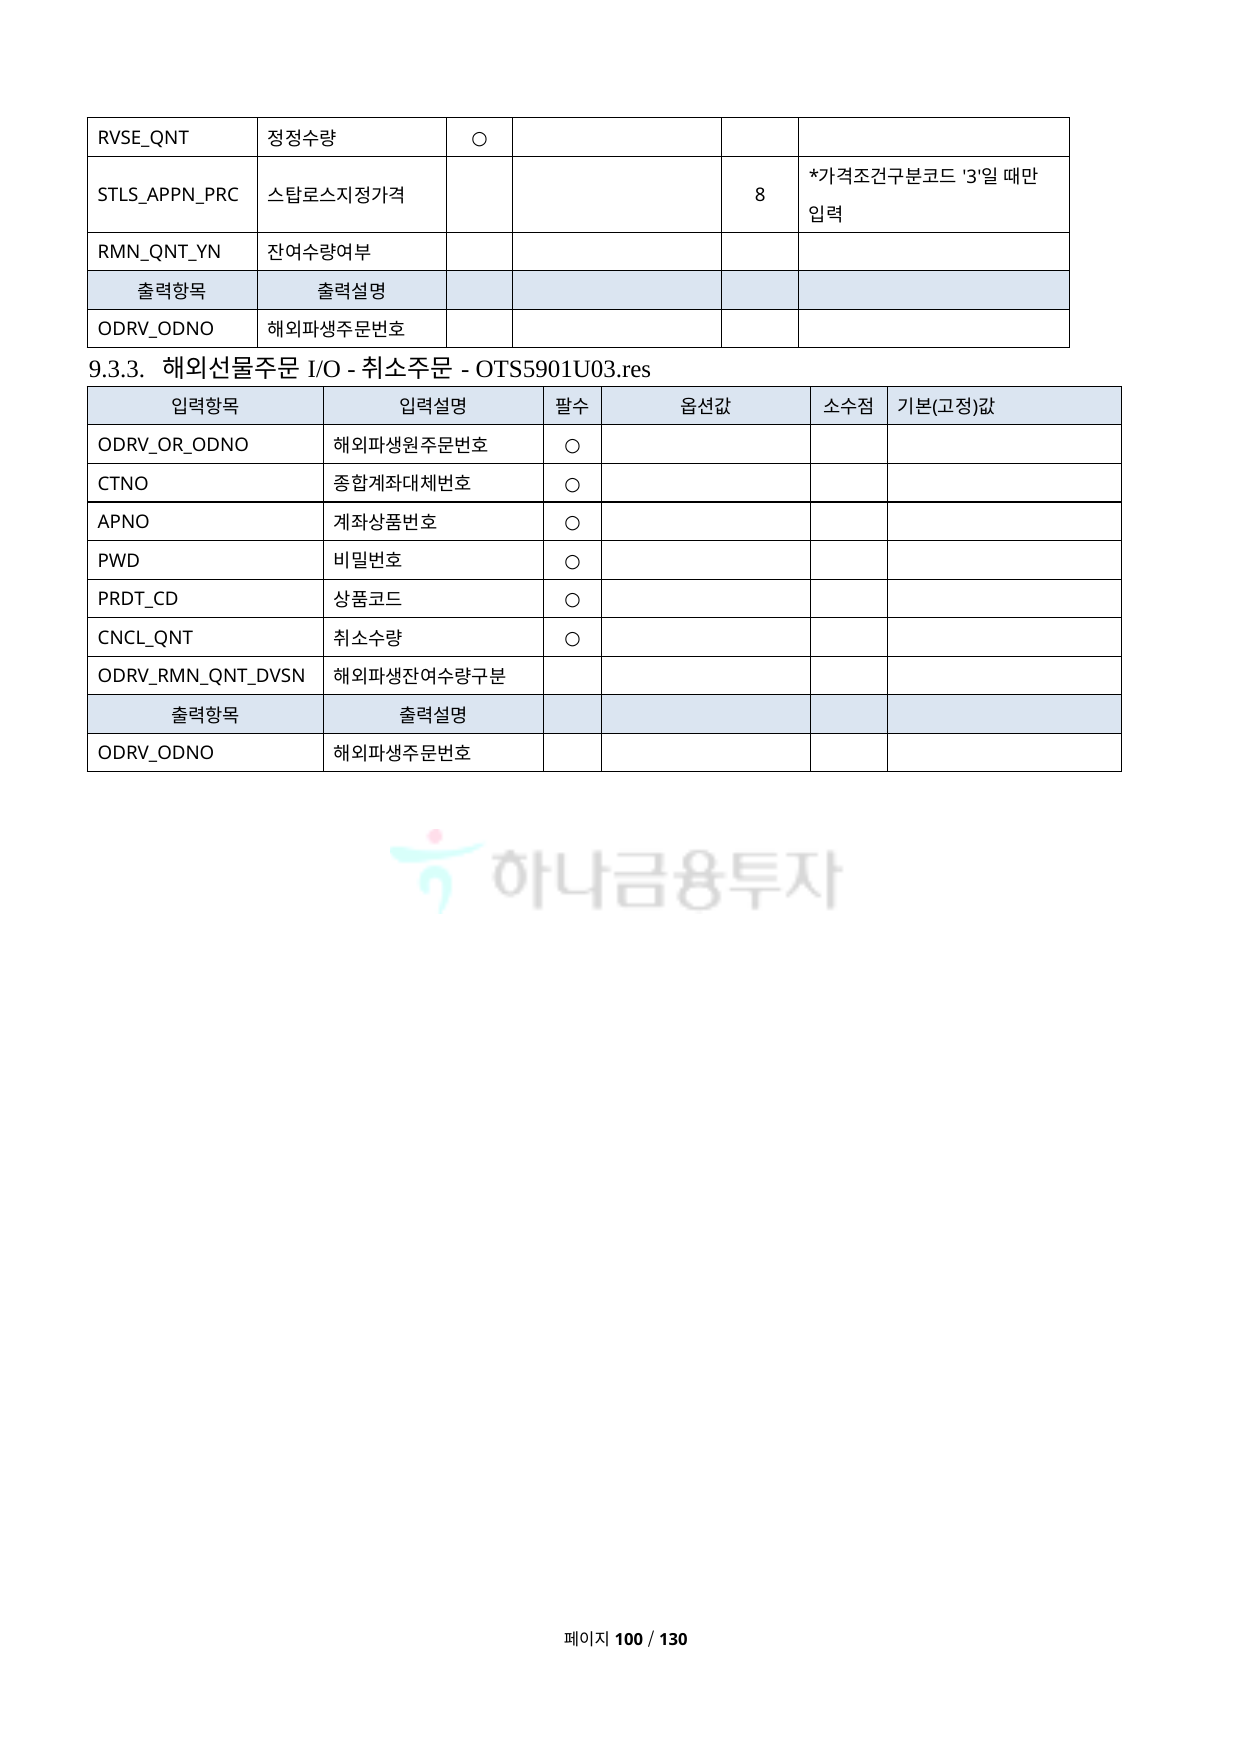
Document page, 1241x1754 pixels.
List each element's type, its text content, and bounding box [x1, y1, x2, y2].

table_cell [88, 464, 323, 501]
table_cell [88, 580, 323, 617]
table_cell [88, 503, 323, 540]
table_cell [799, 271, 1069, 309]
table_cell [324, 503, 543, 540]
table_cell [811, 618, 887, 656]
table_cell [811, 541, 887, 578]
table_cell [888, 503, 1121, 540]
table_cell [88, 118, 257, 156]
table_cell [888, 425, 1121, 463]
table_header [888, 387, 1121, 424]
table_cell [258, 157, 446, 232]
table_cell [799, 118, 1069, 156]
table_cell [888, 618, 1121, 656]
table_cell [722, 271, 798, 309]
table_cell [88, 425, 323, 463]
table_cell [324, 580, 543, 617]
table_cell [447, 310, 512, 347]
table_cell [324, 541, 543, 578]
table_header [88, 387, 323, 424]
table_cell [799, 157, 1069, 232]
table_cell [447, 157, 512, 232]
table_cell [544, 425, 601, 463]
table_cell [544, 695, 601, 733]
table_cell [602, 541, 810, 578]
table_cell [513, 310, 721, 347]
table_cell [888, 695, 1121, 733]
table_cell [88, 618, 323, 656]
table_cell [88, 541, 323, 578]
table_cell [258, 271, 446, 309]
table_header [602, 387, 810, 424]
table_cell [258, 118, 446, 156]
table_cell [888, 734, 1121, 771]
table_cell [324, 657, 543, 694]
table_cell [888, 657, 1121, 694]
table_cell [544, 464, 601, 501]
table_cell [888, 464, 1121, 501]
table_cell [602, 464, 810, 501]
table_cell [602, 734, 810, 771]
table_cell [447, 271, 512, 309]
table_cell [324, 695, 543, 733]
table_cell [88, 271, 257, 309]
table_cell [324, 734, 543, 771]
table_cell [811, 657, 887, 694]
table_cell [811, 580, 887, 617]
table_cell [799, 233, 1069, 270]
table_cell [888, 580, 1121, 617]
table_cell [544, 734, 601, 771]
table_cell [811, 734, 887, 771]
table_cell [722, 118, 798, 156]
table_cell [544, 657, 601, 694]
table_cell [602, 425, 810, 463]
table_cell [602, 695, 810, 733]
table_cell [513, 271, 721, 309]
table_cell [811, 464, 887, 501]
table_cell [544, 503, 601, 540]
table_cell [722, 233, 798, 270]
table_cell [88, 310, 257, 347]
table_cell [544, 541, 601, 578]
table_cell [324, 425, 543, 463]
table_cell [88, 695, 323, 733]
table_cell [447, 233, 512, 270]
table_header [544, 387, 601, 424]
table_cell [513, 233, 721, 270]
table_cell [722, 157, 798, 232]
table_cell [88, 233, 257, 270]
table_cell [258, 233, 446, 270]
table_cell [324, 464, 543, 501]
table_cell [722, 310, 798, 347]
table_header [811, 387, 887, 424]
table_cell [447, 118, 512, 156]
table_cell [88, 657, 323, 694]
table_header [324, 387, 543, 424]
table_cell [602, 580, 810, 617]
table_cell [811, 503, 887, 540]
subtitle 해외선물주문 I/O - 취소주문 - OTS5901U03.res [89, 348, 1152, 386]
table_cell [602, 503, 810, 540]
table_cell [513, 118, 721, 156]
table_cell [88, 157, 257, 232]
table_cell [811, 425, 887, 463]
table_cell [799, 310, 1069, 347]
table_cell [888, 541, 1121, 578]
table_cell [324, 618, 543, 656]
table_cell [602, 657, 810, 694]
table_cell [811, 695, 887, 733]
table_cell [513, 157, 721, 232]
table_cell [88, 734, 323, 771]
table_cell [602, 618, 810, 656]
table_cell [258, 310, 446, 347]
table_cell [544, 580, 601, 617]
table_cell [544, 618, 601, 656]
